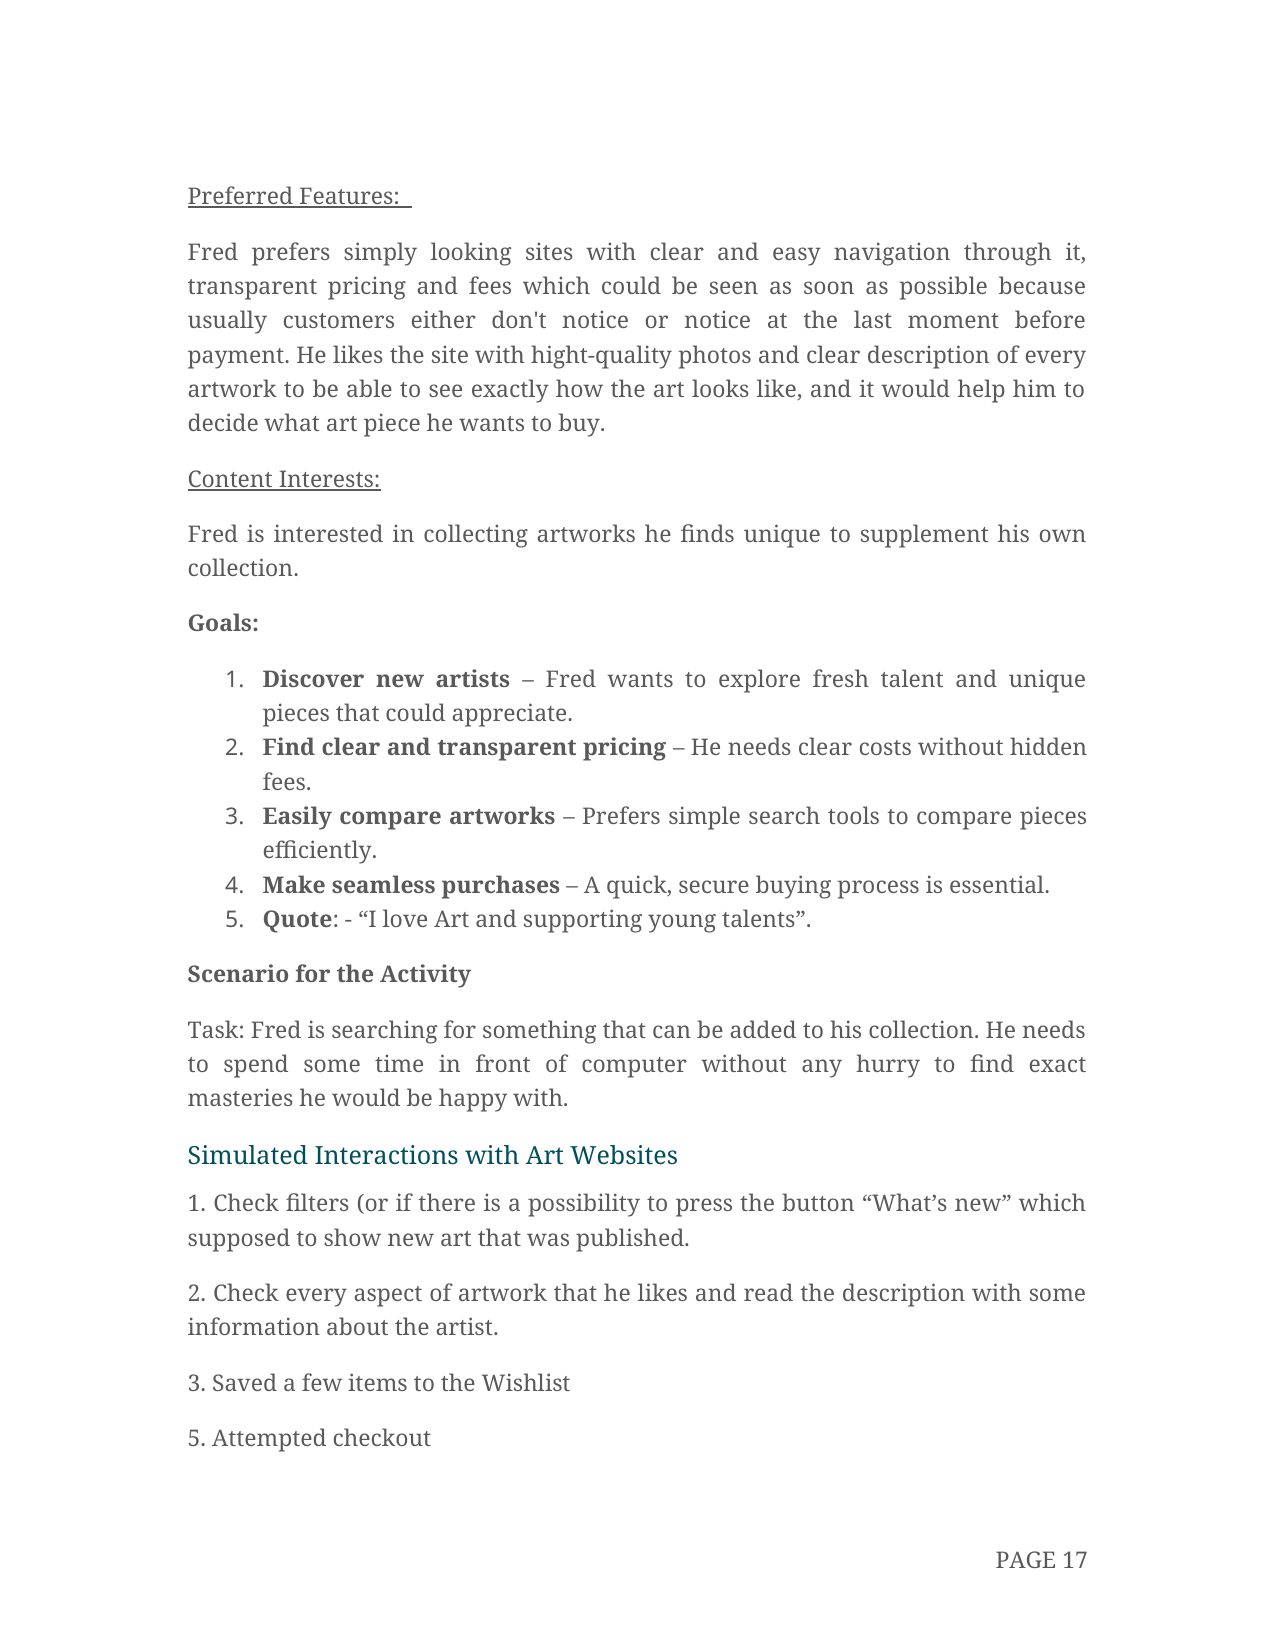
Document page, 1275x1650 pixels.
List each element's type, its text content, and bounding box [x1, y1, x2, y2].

text 2. Check every aspect of artwork that he likes and read the description with some information about the artist. [187, 1277, 1087, 1343]
list Discover new artists – Fred wants to explore fresh talent and unique pieces that could appreciate. [225, 662, 1087, 728]
list Quote: - “I love Art and supporting young talents”. [225, 903, 1087, 934]
text Preferred Features: [187, 180, 1087, 211]
text Fred prefers simply looking sites with clear and easy navigation through it, transparent pricing and fees which could be seen as soon as possible because usually customers either don't notice or notice at the last moment before payment. He likes the site with hight-quality photos and clear description of every artwork to be able to see exactly how the art looks like, and it would help him to decide what art piece he wants to buy. [187, 235, 1087, 438]
text Goals: [187, 607, 1087, 638]
list Make seamless purchases – A quick, secure buying process is essential. [225, 869, 1087, 900]
text 5. Attempted checkout [187, 1422, 1087, 1453]
list Find clear and transparent pricing – He needs clear costs without hidden fees. [225, 731, 1087, 797]
text 1. Check filters (or if there is a possibility to press the button “What’s new” which supposed to show new art that was published. [187, 1187, 1087, 1253]
list Easily compare artworks – Prefers simple search tools to compare pieces efficiently. [225, 800, 1087, 866]
text Content Interests: [187, 462, 1087, 494]
text Scenario for the Activity [187, 958, 1087, 989]
text Fred is interested in collecting artworks he finds unique to supplement his own collection. [187, 518, 1087, 583]
subtitle Simulated Interactions with Art Websites [187, 1137, 1087, 1172]
text Task: Fred is searching for something that can be added to his collection. He needs to spend some time in front of computer without any hurry to find exact masteries he would be happy with. [187, 1013, 1087, 1113]
text 3. Saved a few items to the Wishlist [187, 1367, 1087, 1398]
